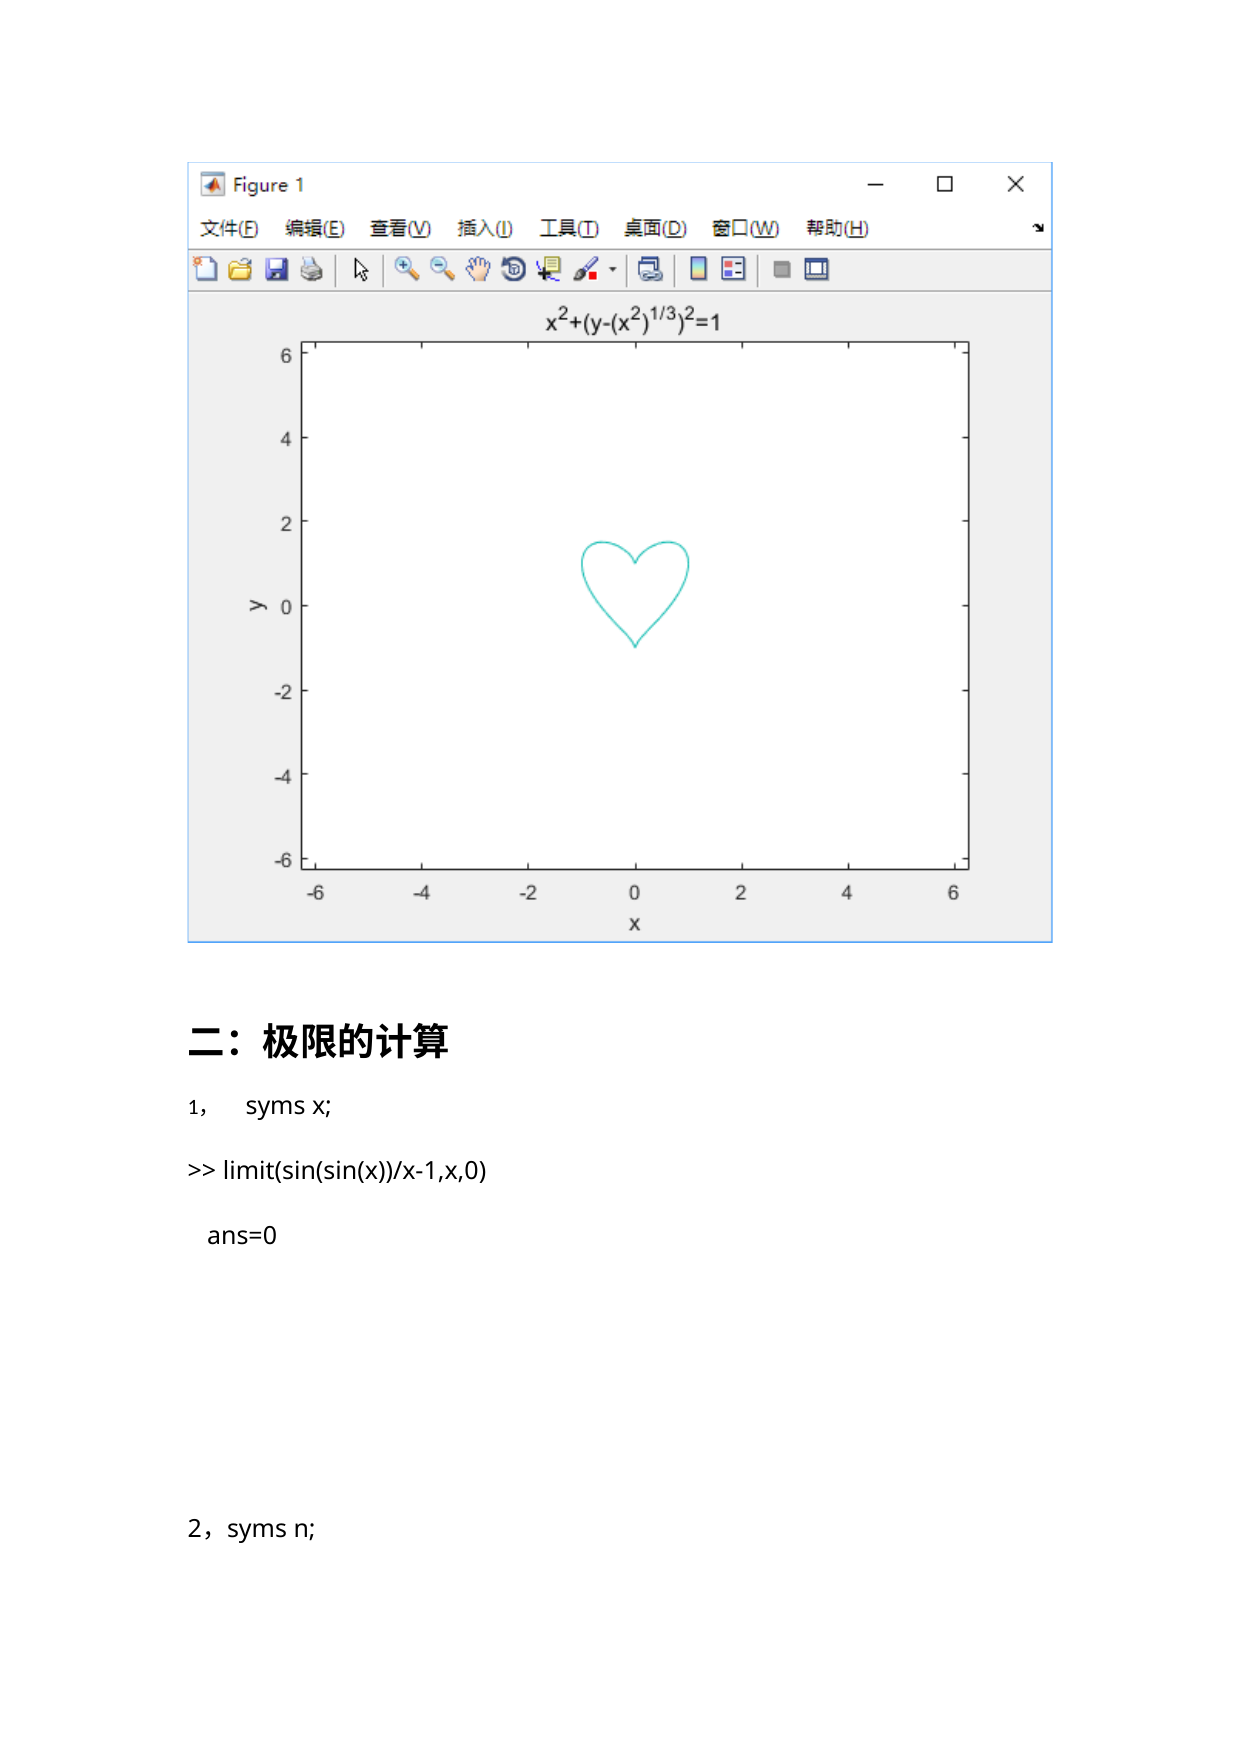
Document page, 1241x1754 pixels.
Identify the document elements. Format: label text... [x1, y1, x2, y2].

text 二：极限的计算 [187, 1007, 1053, 1072]
text >> limit(sin(sin(x))/x-1,x,0) ans=0 [187, 1137, 1053, 1299]
list syms x; [187, 1072, 1053, 1137]
picture [187, 162, 1053, 943]
text 2，syms n; [187, 1494, 1053, 1559]
